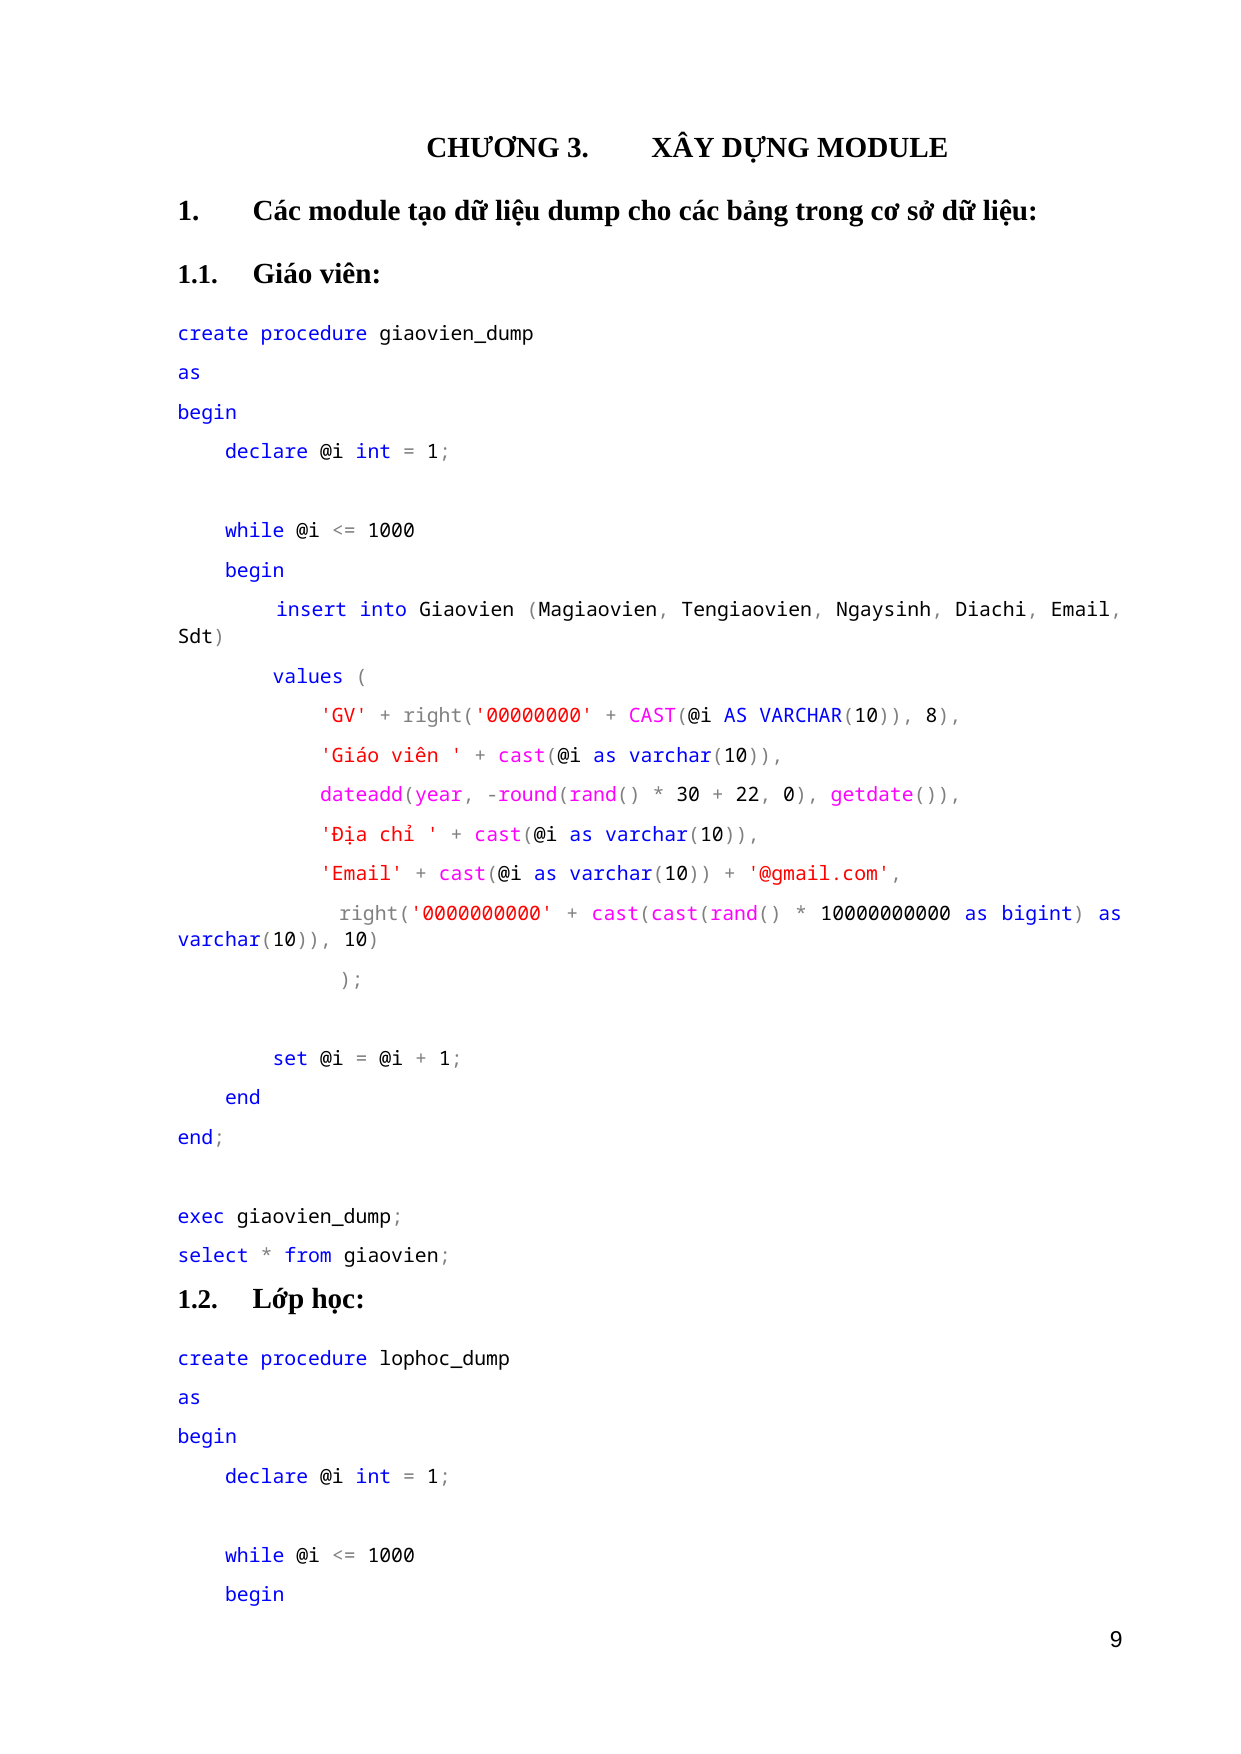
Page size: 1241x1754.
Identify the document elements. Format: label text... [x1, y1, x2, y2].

text ); [177, 965, 1122, 992]
text end [177, 1084, 1122, 1111]
text as [177, 358, 1122, 386]
subtitle Lớp học: [177, 1281, 1122, 1314]
text begin [177, 1423, 1122, 1450]
text end; [177, 1123, 1122, 1150]
text create procedure giaovien_dump [177, 319, 1122, 346]
text 'Email' + cast(@i as varchar(10)) + '@gmail.com', [177, 859, 1122, 886]
text select * from giaovien; [177, 1242, 1122, 1268]
subtitle XÂY DỰNG MODULE [177, 131, 1122, 164]
text values ( [177, 662, 1122, 689]
text declare @i int = 1; [177, 1462, 1122, 1489]
text declare @i int = 1; [177, 437, 1122, 464]
text begin [177, 556, 1122, 583]
text 'GV' + right('00000000' + CAST(@i AS VARCHAR(10)), 8), [177, 701, 1122, 728]
text insert into Giaovien (Magiaovien, Tengiaovien, Ngaysinh, Diachi, Email, Sdt) [177, 595, 1122, 649]
text while @i <= 1000 [177, 1541, 1122, 1568]
text as [177, 1383, 1122, 1410]
text 'Địa chỉ ' + cast(@i as varchar(10)), [177, 820, 1122, 847]
text right('0000000000' + cast(cast(rand() * 10000000000 as bigint) as varchar(10)), 10) [177, 899, 1122, 953]
text begin [177, 398, 1122, 425]
subtitle Các module tạo dữ liệu dump cho các bảng trong cơ sở dữ liệu: [177, 193, 1122, 227]
text dateadd(year, -round(rand() * 30 + 22, 0), getdate()), [177, 780, 1122, 807]
text set @i = @i + 1; [177, 1044, 1122, 1071]
text while @i <= 1000 [177, 516, 1122, 543]
text begin [177, 1581, 1122, 1608]
text create procedure lophoc_dump [177, 1344, 1122, 1371]
text exec giaovien_dump; [177, 1202, 1122, 1229]
subtitle Giáo viên: [177, 256, 1122, 290]
text 'Giáo viên ' + cast(@i as varchar(10)), [177, 741, 1122, 768]
